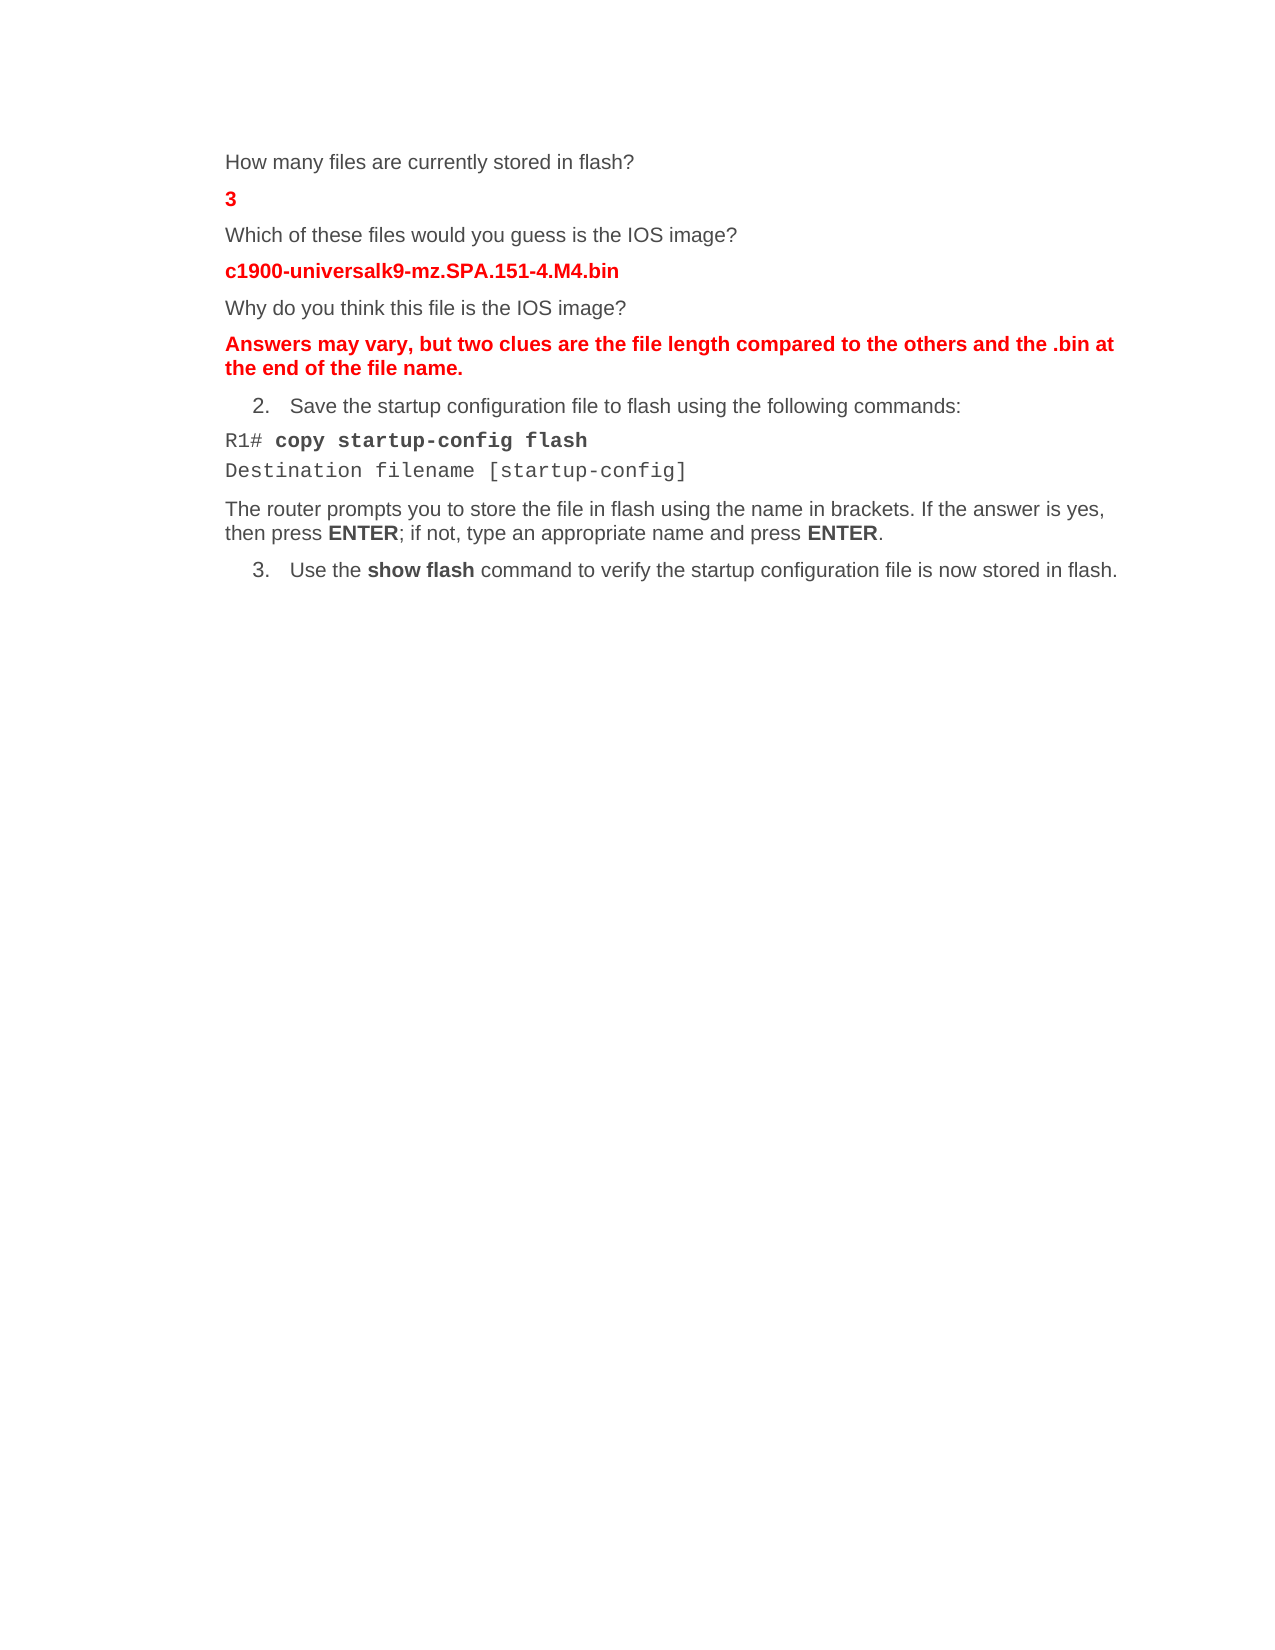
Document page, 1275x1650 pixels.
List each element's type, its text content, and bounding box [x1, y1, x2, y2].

text Answers may vary, but two clues are the file length compared to the others and the .bin at the end of the file name. [225, 332, 1125, 380]
text Destination filename [startup-config] [225, 460, 1125, 484]
text Why do you think this file is the IOS image? [225, 296, 1125, 320]
text The router prompts you to store the file in flash using the name in brackets. If the answer is yes, then press ENTER; if not, type an appropriate name and press ENTER. [225, 496, 1125, 544]
text R1# copy startup-config flash [225, 430, 1125, 454]
text 3 [225, 186, 1125, 210]
text c1900-universalk9-mz.SPA.151-4.M4.bin [225, 259, 1125, 283]
text How many files are currently stored in flash? [225, 150, 1125, 174]
list Use the show flash command to verify the startup configuration file is now stored in flash. [252, 557, 1125, 582]
list Save the startup configuration file to flash using the following commands: [252, 393, 1125, 418]
text Which of these files would you guess is the IOS image? [225, 223, 1125, 247]
